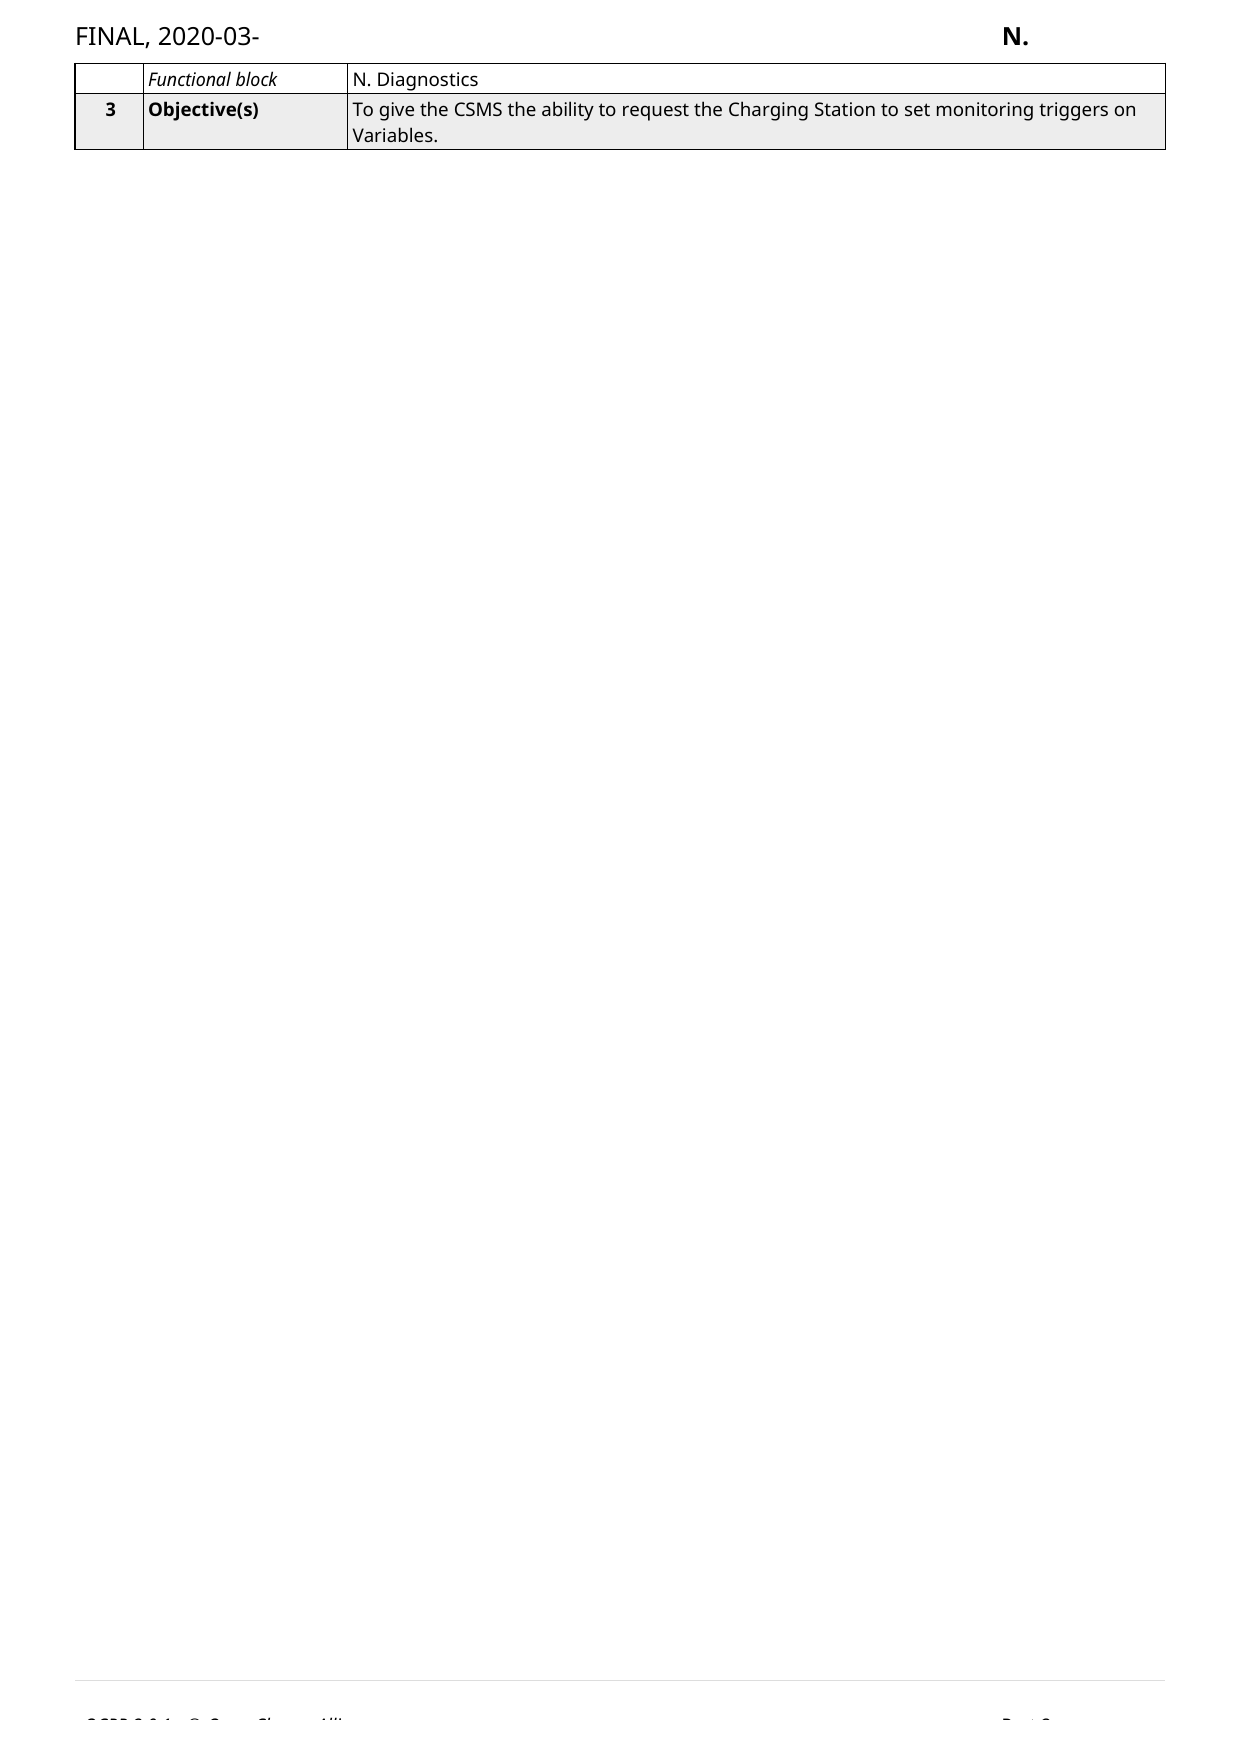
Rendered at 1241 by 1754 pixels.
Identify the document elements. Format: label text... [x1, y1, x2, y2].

table_cell N. Diagnostics [348, 64, 1165, 93]
table_cell 3 [76, 94, 143, 149]
table_cell [76, 64, 143, 93]
table_cell Objective(s) [144, 94, 347, 149]
table_cell Functional block [144, 64, 347, 93]
table_cell To give the CSMS the ability to request the Charging Station to set monitoring triggers on Variables. [348, 94, 1165, 149]
